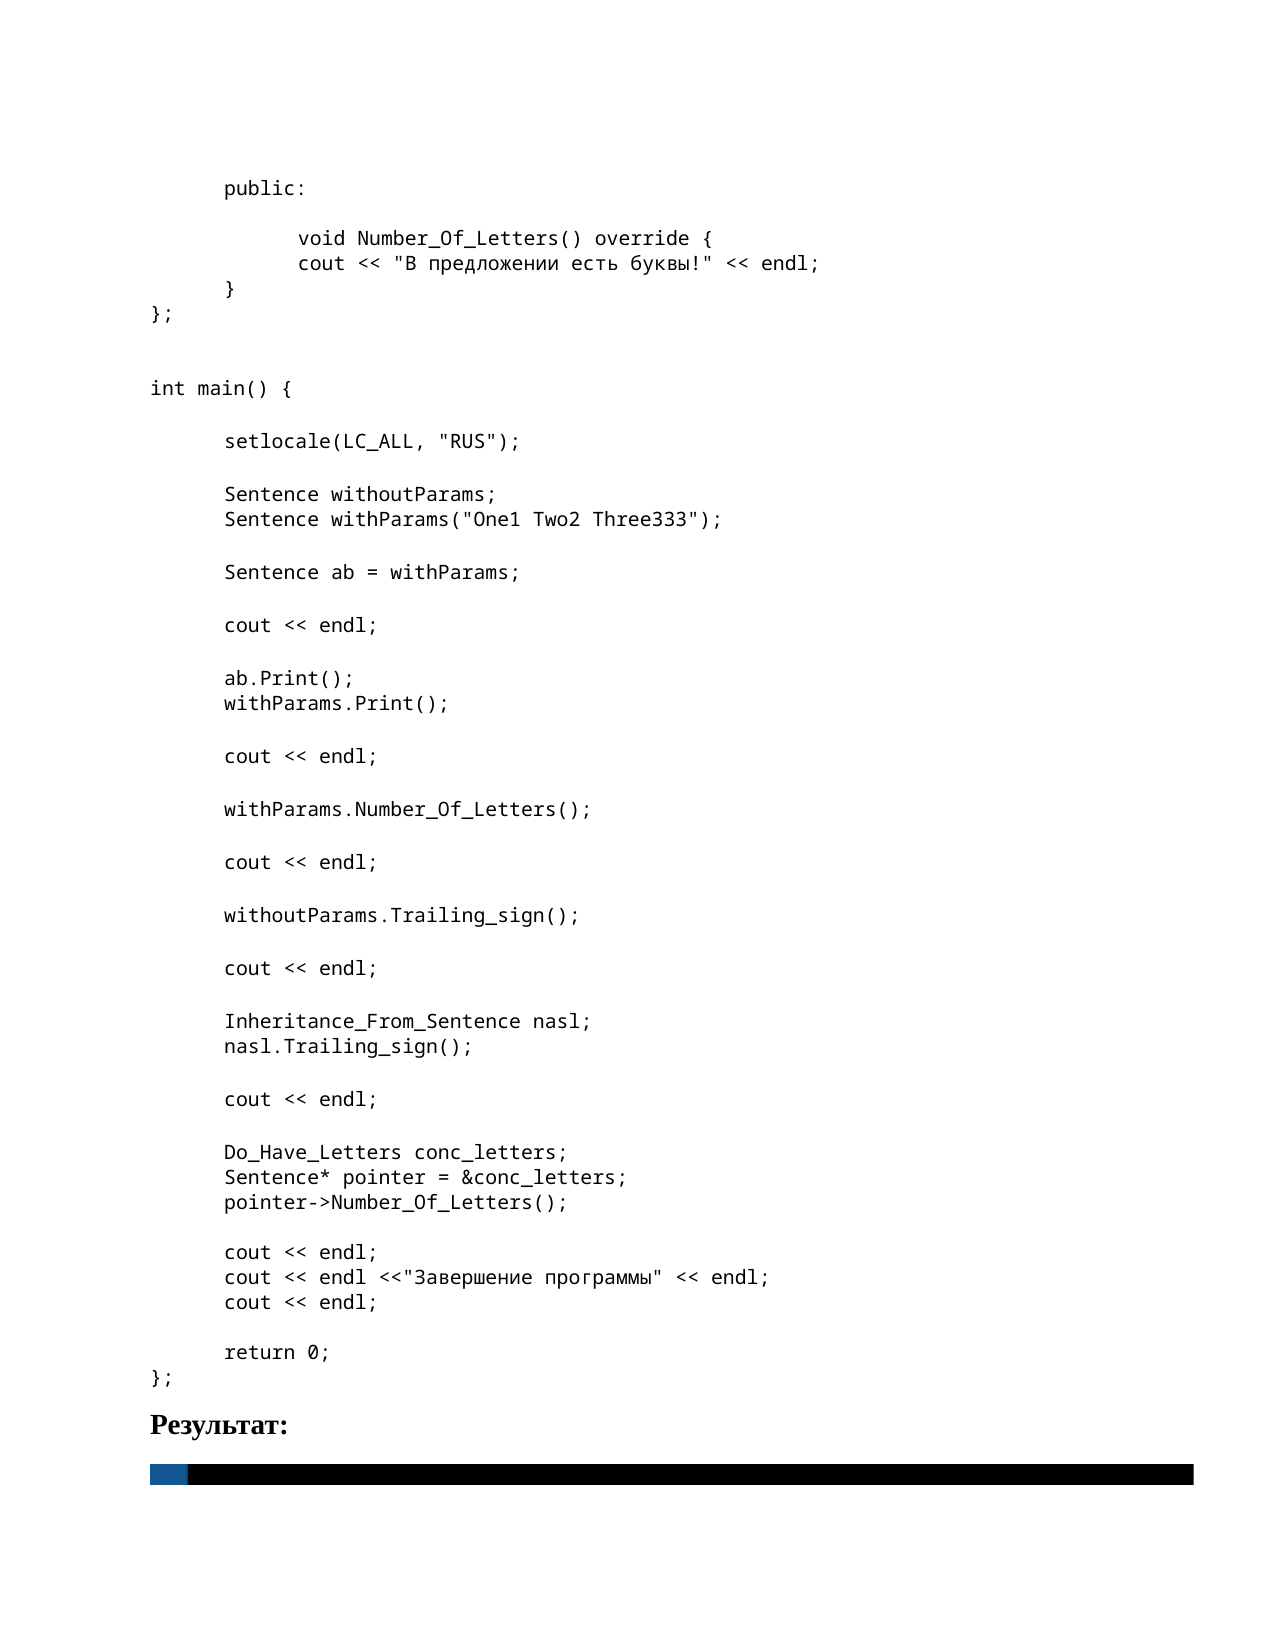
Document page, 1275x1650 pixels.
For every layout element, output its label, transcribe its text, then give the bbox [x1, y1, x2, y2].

text Sentence withParams("One1 Two2 Three333"); [150, 506, 1125, 531]
text Do_Have_Letters conc_letters; [150, 1139, 1125, 1164]
text Sentence withoutParams; [150, 481, 1125, 506]
text }; [150, 300, 1125, 325]
text setlocale(LC_ALL, "RUS"); [150, 428, 1125, 453]
text public: [150, 175, 1125, 200]
text return 0; [150, 1339, 1125, 1364]
text withParams.Number_Of_Letters(); [150, 796, 1125, 821]
text cout << endl; [150, 743, 1125, 768]
text pointer->Number_Of_Letters(); [150, 1189, 1125, 1214]
text withParams.Print(); [150, 690, 1125, 715]
text cout << "В предложении есть буквы!" << endl; [150, 250, 1125, 275]
text Sentence ab = withParams; [150, 559, 1125, 584]
text cout << endl; [150, 1289, 1125, 1314]
text cout << endl; [150, 612, 1125, 637]
text cout << endl; [150, 1239, 1125, 1264]
text }; [150, 1364, 1125, 1389]
text withoutParams.Trailing_sign(); [150, 902, 1125, 927]
text } [150, 275, 1125, 300]
text ab.Print(); [150, 665, 1125, 690]
text Результат: [150, 1414, 1125, 1439]
text void Number_Of_Letters() override { [150, 225, 1125, 250]
text Inheritance_From_Sentence nasl; [150, 1008, 1125, 1033]
text cout << endl; [150, 849, 1125, 874]
text int main() { [150, 375, 1125, 400]
text cout << endl; [150, 955, 1125, 980]
text cout << endl; [150, 1086, 1125, 1111]
text cout << endl <<"Завершение программы" << endl; [150, 1264, 1125, 1289]
text Sentence* pointer = &conc_letters; [150, 1164, 1125, 1189]
text nasl.Trailing_sign(); [150, 1033, 1125, 1058]
